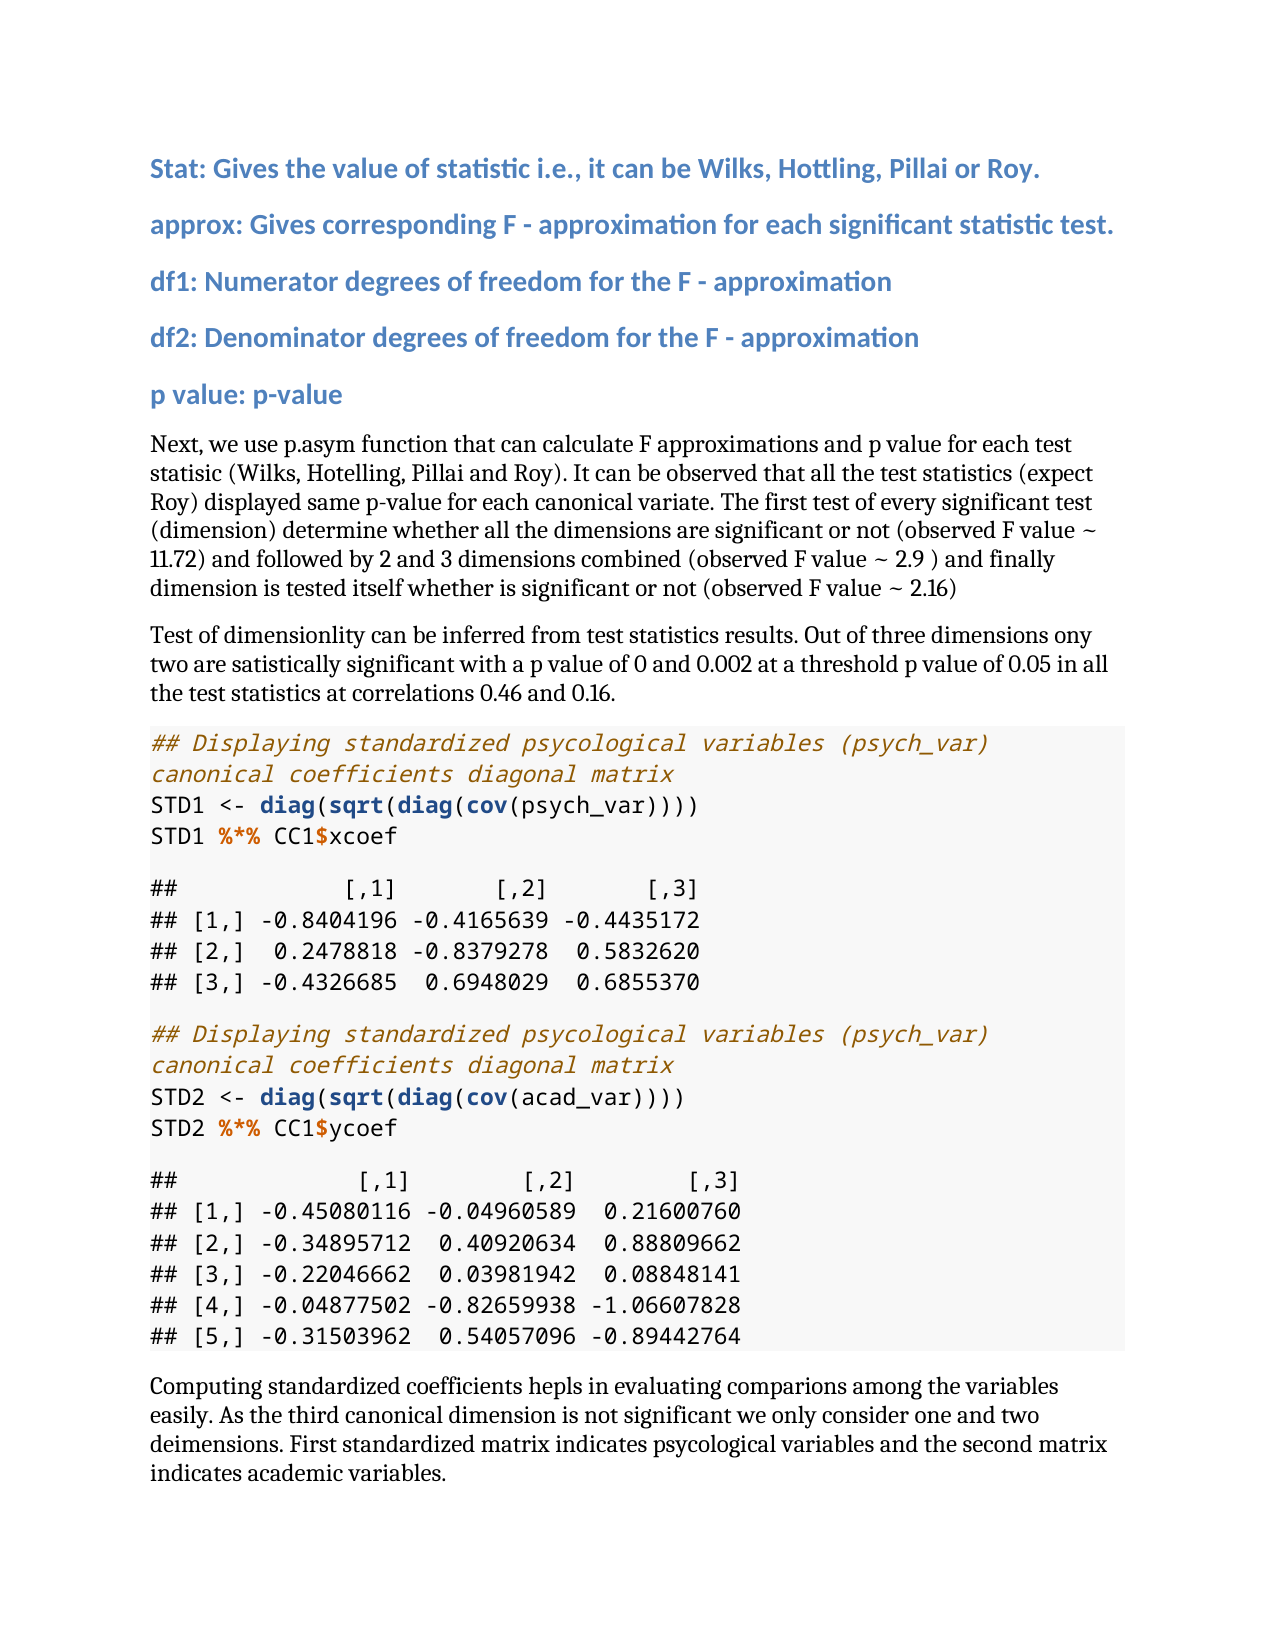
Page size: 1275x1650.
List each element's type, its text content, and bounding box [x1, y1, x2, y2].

subtitle approx: Gives corresponding F - approximation for each significant statistic test. [150, 206, 1125, 242]
subtitle p value: p-value [150, 376, 1125, 411]
text Computing standardized coefficients hepls in evaluating comparions among the variables easily. As the third canonical dimension is not significant we only consider one and two deimensions. First standardized matrix indicates psycological variables and the second matrix indicates academic variables. [150, 1372, 1125, 1487]
text Next, we use p.asym function that can calculate F approximations and p value for each test statisic (Wilks, Hotelling, Pillai and Roy). It can be observed that all the test statistics (expect Roy) displayed same p-value for each canonical variate. The first test of every significant test (dimension) determine whether all the dimensions are significant or not (observed F value ~ 11.72) and followed by 2 and 3 dimensions combined (observed F value ~ 2.9 ) and finally dimension is tested itself whether is significant or not (observed F value ~ 2.16) [150, 430, 1125, 603]
text Test of dimensionlity can be inferred from test statistics results. Out of three dimensions ony two are satistically significant with a p value of 0 and 0.002 at a threshold p value of 0.05 in all the test statistics at correlations 0.46 and 0.16. [150, 621, 1125, 708]
text ## Displaying standardized psycological variables (psych_var) canonical coefficients diagonal matrix STD1 <- diag(sqrt(diag(cov(psych_var)))) STD1 %*% CC1$xcoef [397, 726, 1125, 851]
text ## Displaying standardized psycological variables (psych_var) canonical coefficients diagonal matrix STD2 <- diag(sqrt(diag(cov(acad_var)))) STD2 %*% CC1$ycoef [397, 1018, 1125, 1143]
text ## [,1] [,2] [,3] ## [1,] -0.8404196 -0.4165639 -0.4435172 ## [2,] 0.2478818 -0.8379278 0.5832620 ## [3,] -0.4326685 0.6948029 0.6855370 [150, 872, 1125, 997]
subtitle df1: Numerator degrees of freedom for the F - approximation [150, 263, 1125, 298]
subtitle Stat: Gives the value of statistic i.e., it can be Wilks, Hottling, Pillai or Roy. [150, 150, 1125, 186]
subtitle df2: Denominator degrees of freedom for the F - approximation [150, 319, 1125, 355]
text ## [,1] [,2] [,3] ## [1,] -0.45080116 -0.04960589 0.21600760 ## [2,] -0.34895712 0.40920634 0.88809662 ## [3,] -0.22046662 0.03981942 0.08848141 ## [4,] -0.04877502 -0.82659938 -1.06607828 ## [5,] -0.31503962 0.54057096 -0.89442764 [150, 1164, 1125, 1351]
